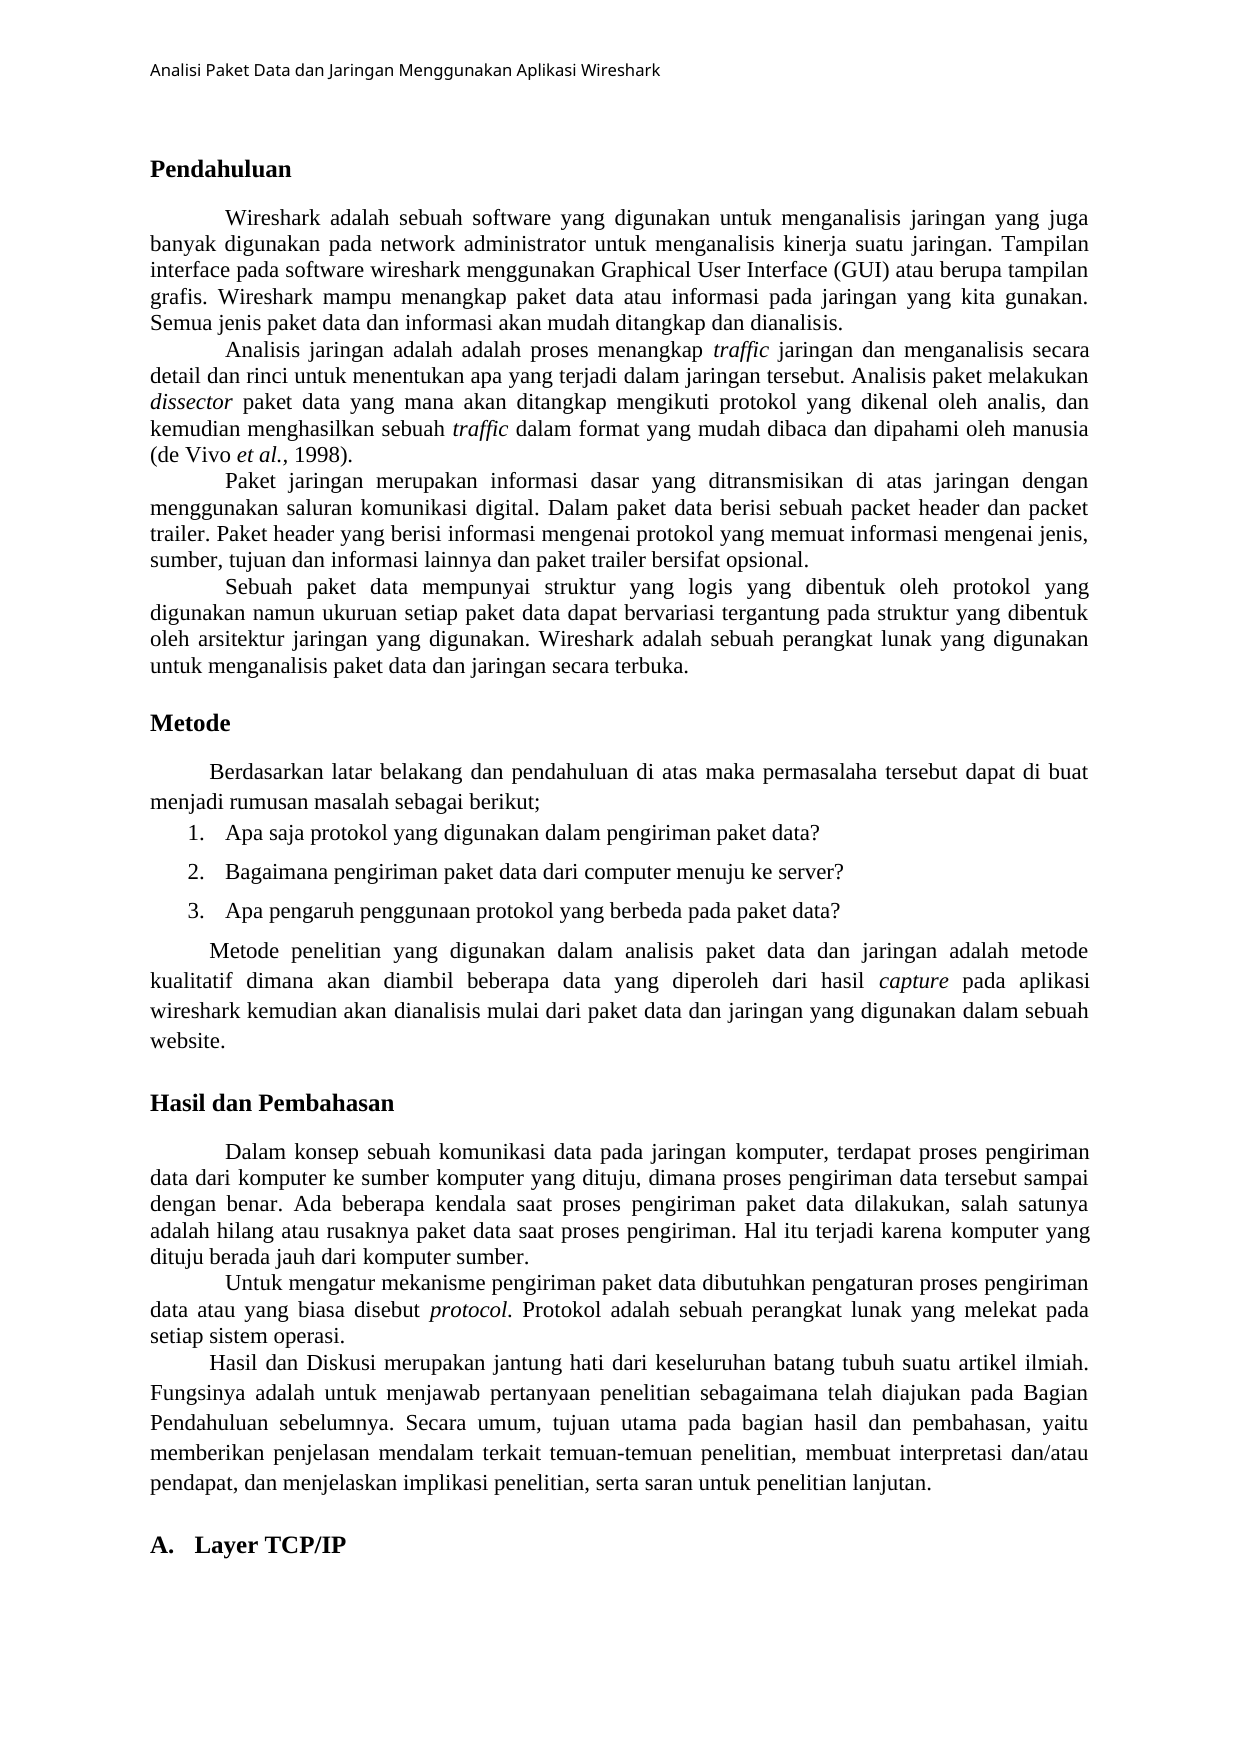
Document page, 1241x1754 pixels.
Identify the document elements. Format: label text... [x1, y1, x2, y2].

list Bagaimana pengiriman paket data dari computer menuju ke server? [187, 858, 1090, 884]
list Untuk mengatur mekanisme pengiriman paket data dibutuhkan pengaturan proses pengiriman data atau yang biasa disebut protocol. Protokol adalah sebuah perangkat lunak yang melekat pada setiap sistem operasi. [150, 1269, 1090, 1348]
text Hasil dan Diskusi merupakan jantung hati dari keseluruhan batang tubuh suatu artikel ilmiah. Fungsinya adalah untuk menjawab pertanyaan penelitian sebagaimana telah diajukan pada Bagian Pendahuluan sebelumnya. Secara umum, tujuan utama pada bagian hasil dan pembahasan, yaitu memberikan penjelasan mendalam terkait temuan-temuan penelitian, membuat interpretasi dan/atau pendapat, dan menjelaskan implikasi penelitian, serta saran untuk penelitian lanjutan. [150, 1348, 1090, 1496]
list Apa saja protokol yang digunakan dalam pengiriman paket data? [187, 818, 1090, 845]
text Metode penelitian yang digunakan dalam analisis paket data dan jaringan adalah metode kualitatif dimana akan diambil beberapa data yang diperoleh dari hasil capture pada aplikasi wireshark kemudian akan dianalisis mulai dari paket data dan jaringan yang digunakan dalam sebuah website. [150, 937, 1090, 1054]
list Analisis jaringan adalah adalah proses menangkap traffic jaringan dan menganalisis secara detail dan rinci untuk menentukan apa yang terjadi dalam jaringan tersebut. Analisis paket melakukan dissector paket data yang mana akan ditangkap mengikuti protokol yang dikenal oleh analis, dan kemudian menghasilkan sebuah traffic dalam format yang mudah dibaca dan dipahami oleh manusia (de Vivo et al., 1998). [150, 336, 1090, 467]
list Wireshark adalah sebuah software yang digunakan untuk menganalisis jaringan yang juga banyak digunakan pada network administrator untuk menganalisis kinerja suatu jaringan. Tampilan interface pada software wireshark menggunakan Graphical User Interface (GUI) atau berupa tampilan grafis. Wireshark mampu menangkap paket data atau informasi pada jaringan yang kita gunakan. Semua jenis paket data dan informasi akan mudah ditangkap dan dianalisis. [150, 204, 1090, 336]
list Paket jaringan merupakan informasi dasar yang ditransmisikan di atas jaringan dengan menggunakan saluran komunikasi digital. Dalam paket data berisi sebuah packet header dan packet trailer. Paket header yang berisi informasi mengenai protokol yang memuat informasi mengenai jenis, sumber, tujuan dan informasi lainnya dan paket trailer bersifat opsional. [150, 467, 1090, 573]
text Berdasarkan latar belakang dan pendahuluan di atas maka permasalaha tersebut dapat di buat menjadi rumusan masalah sebagai berikut; [150, 758, 1090, 815]
list Sebuah paket data mempunyai struktur yang logis yang dibentuk oleh protokol yang digunakan namun ukuruan setiap paket data dapat bervariasi tergantung pada struktur yang dibentuk oleh arsitektur jaringan yang digunakan. Wireshark adalah sebuah perangkat lunak yang digunakan untuk menganalisis paket data dan jaringan secara terbuka. [150, 573, 1090, 678]
text Pendahuluan [150, 154, 1090, 183]
list Apa pengaruh penggunaan protokol yang berbeda pada paket data? [187, 897, 1090, 924]
list Dalam konsep sebuah komunikasi data pada jaringan komputer, terdapat proses pengiriman data dari komputer ke sumber komputer yang dituju, dimana proses pengiriman data tersebut sampai dengan benar. Ada beberapa kendala saat proses pengiriman paket data dilakukan, salah satunya adalah hilang atau rusaknya paket data saat proses pengiriman. Hal itu terjadi karena komputer yang dituju berada jauh dari komputer sumber. [150, 1138, 1090, 1269]
text Hasil dan Pembahasan [150, 1088, 1090, 1117]
text Metode [150, 708, 1090, 737]
list Layer TCP/IP [150, 1530, 1090, 1558]
